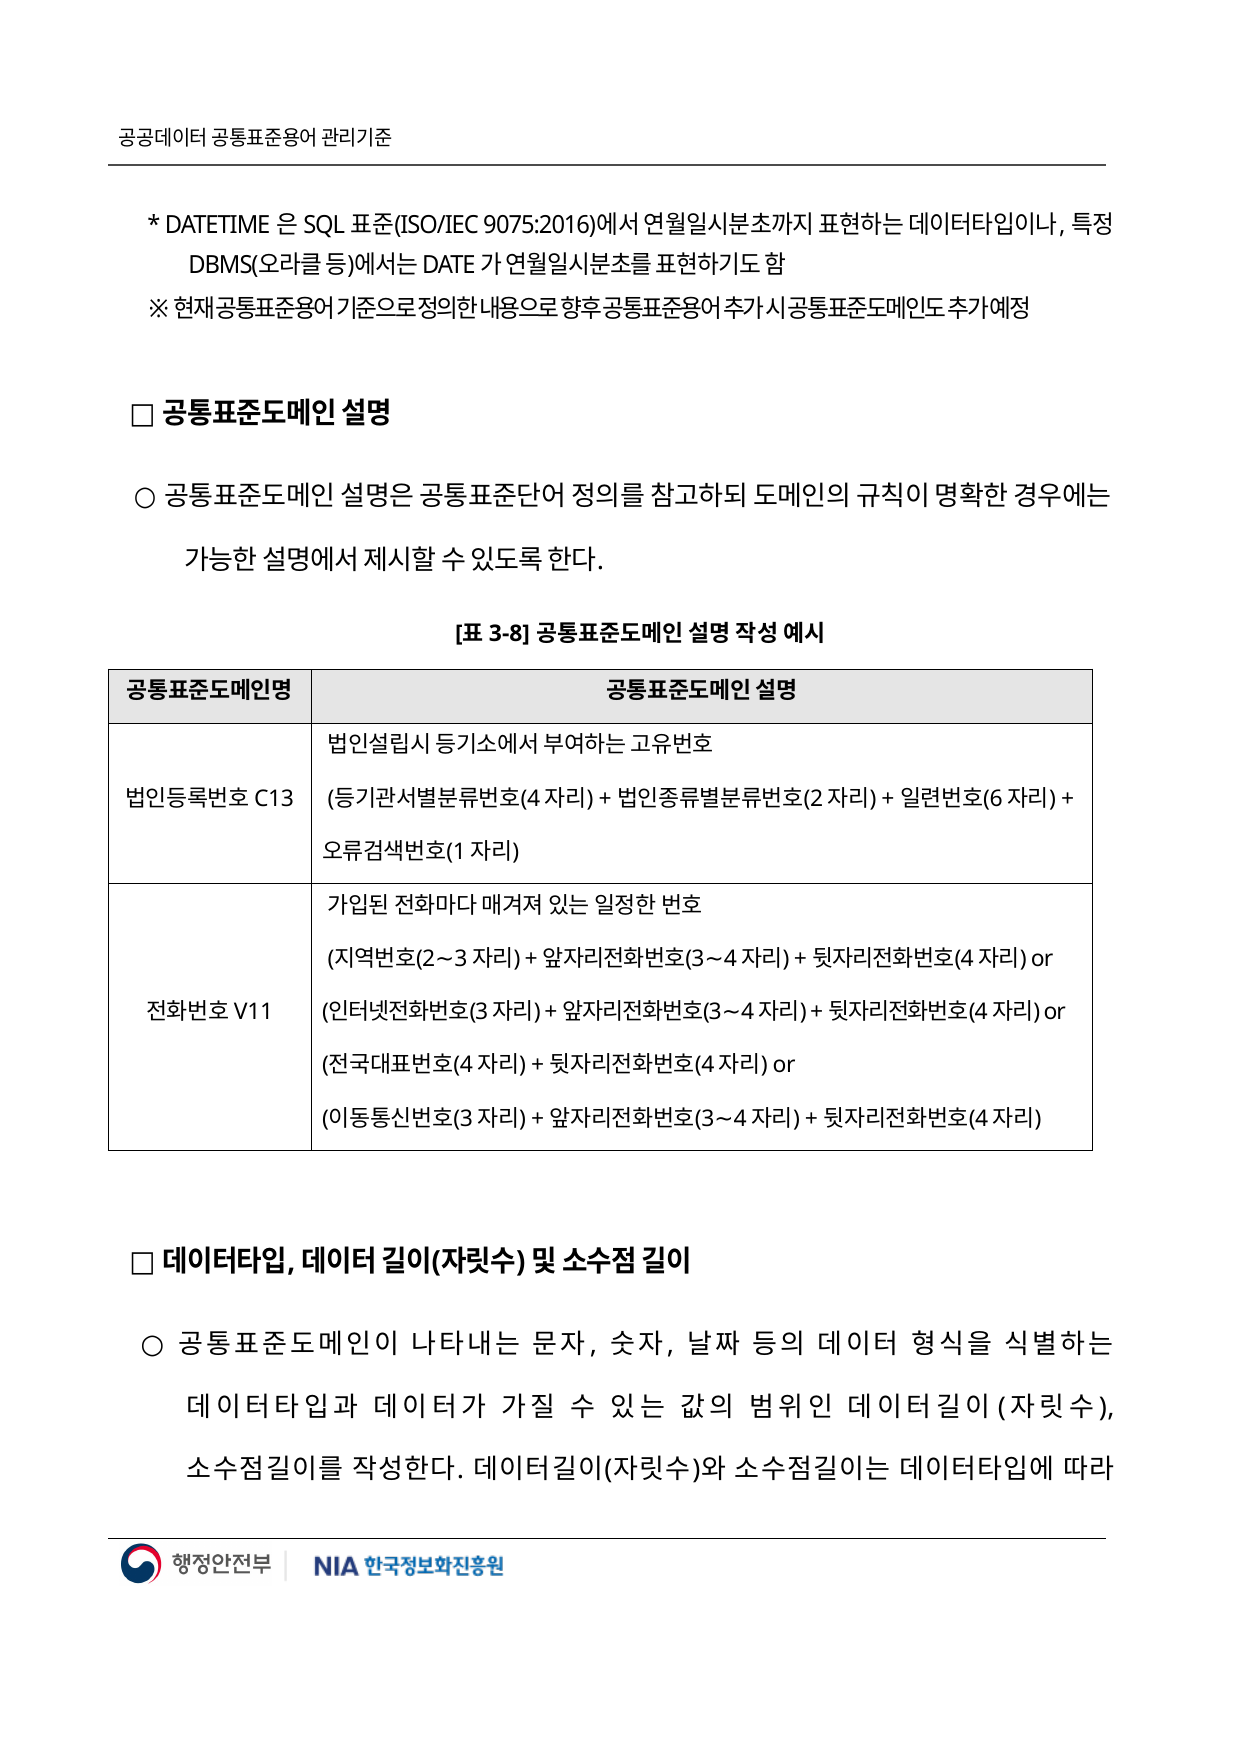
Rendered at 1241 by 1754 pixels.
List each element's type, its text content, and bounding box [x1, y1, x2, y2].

table_cell 전화번호V11 [109, 884, 311, 1150]
table_cell 법인설립시 등기소에서 부여하는 고유번호 (등기관서별분류번호(4자리) + 법인종류별분류번호(2자리) + 일련번호(6자리) + 오류검색번호(1자리) [312, 724, 1092, 883]
text □ 데이터타입, 데이터 길이(자릿수) 및 소수점 길이 [129, 1237, 1114, 1279]
text [표 3-8] 공통표준도메인 설명 작성 예시 [166, 615, 1114, 648]
picture [118, 1541, 273, 1586]
table_header 공통표준도메인 설명 [312, 670, 1092, 723]
table_cell 가입된 전화마다 매겨져 있는 일정한 번호 (지역번호(2∼3자리) + 앞자리전화번호(3∼4자리) + 뒷자리전화번호(4자리) or (인터넷전화번호(3자리) + 앞자리전화번호(3∼4자리) + 뒷자리전화번호(4자리) or (전국대표번호(4자리) + 뒷자리전화번호(4자리) or (이동통신번호(3자리) + 앞자리전화번호(3∼4자리) + 뒷자리전화번호(4자리) [312, 884, 1092, 1150]
text ※ 현재 공통표준용어 기준으로 정의한 내용으로 향후 공통표준용어 추가 시 공통표준도메인도 추가 예정 [125, 288, 1114, 324]
picture [282, 1547, 504, 1586]
table_header 공통표준도메인명 [109, 670, 311, 723]
text * DATETIME은 SQL표준(ISO/IEC 9075:2016)에서 연월일시분초까지 표현하는 데이터타입이나, 특정 DBMS(오라클 등)에서는 DATE가 연월일시분초를 표현하기도 함 [125, 202, 1114, 282]
text □ 공통표준도메인 설명 [129, 390, 1114, 432]
text ○ 공통표준도메인 설명은 공통표준단어 정의를 참고하되 도메인의 규칙이 명확한 경우에는 가능한 설명에서 제시할 수 있도록 한다. [119, 474, 1114, 577]
table_cell 법인등록번호C13 [109, 724, 311, 883]
